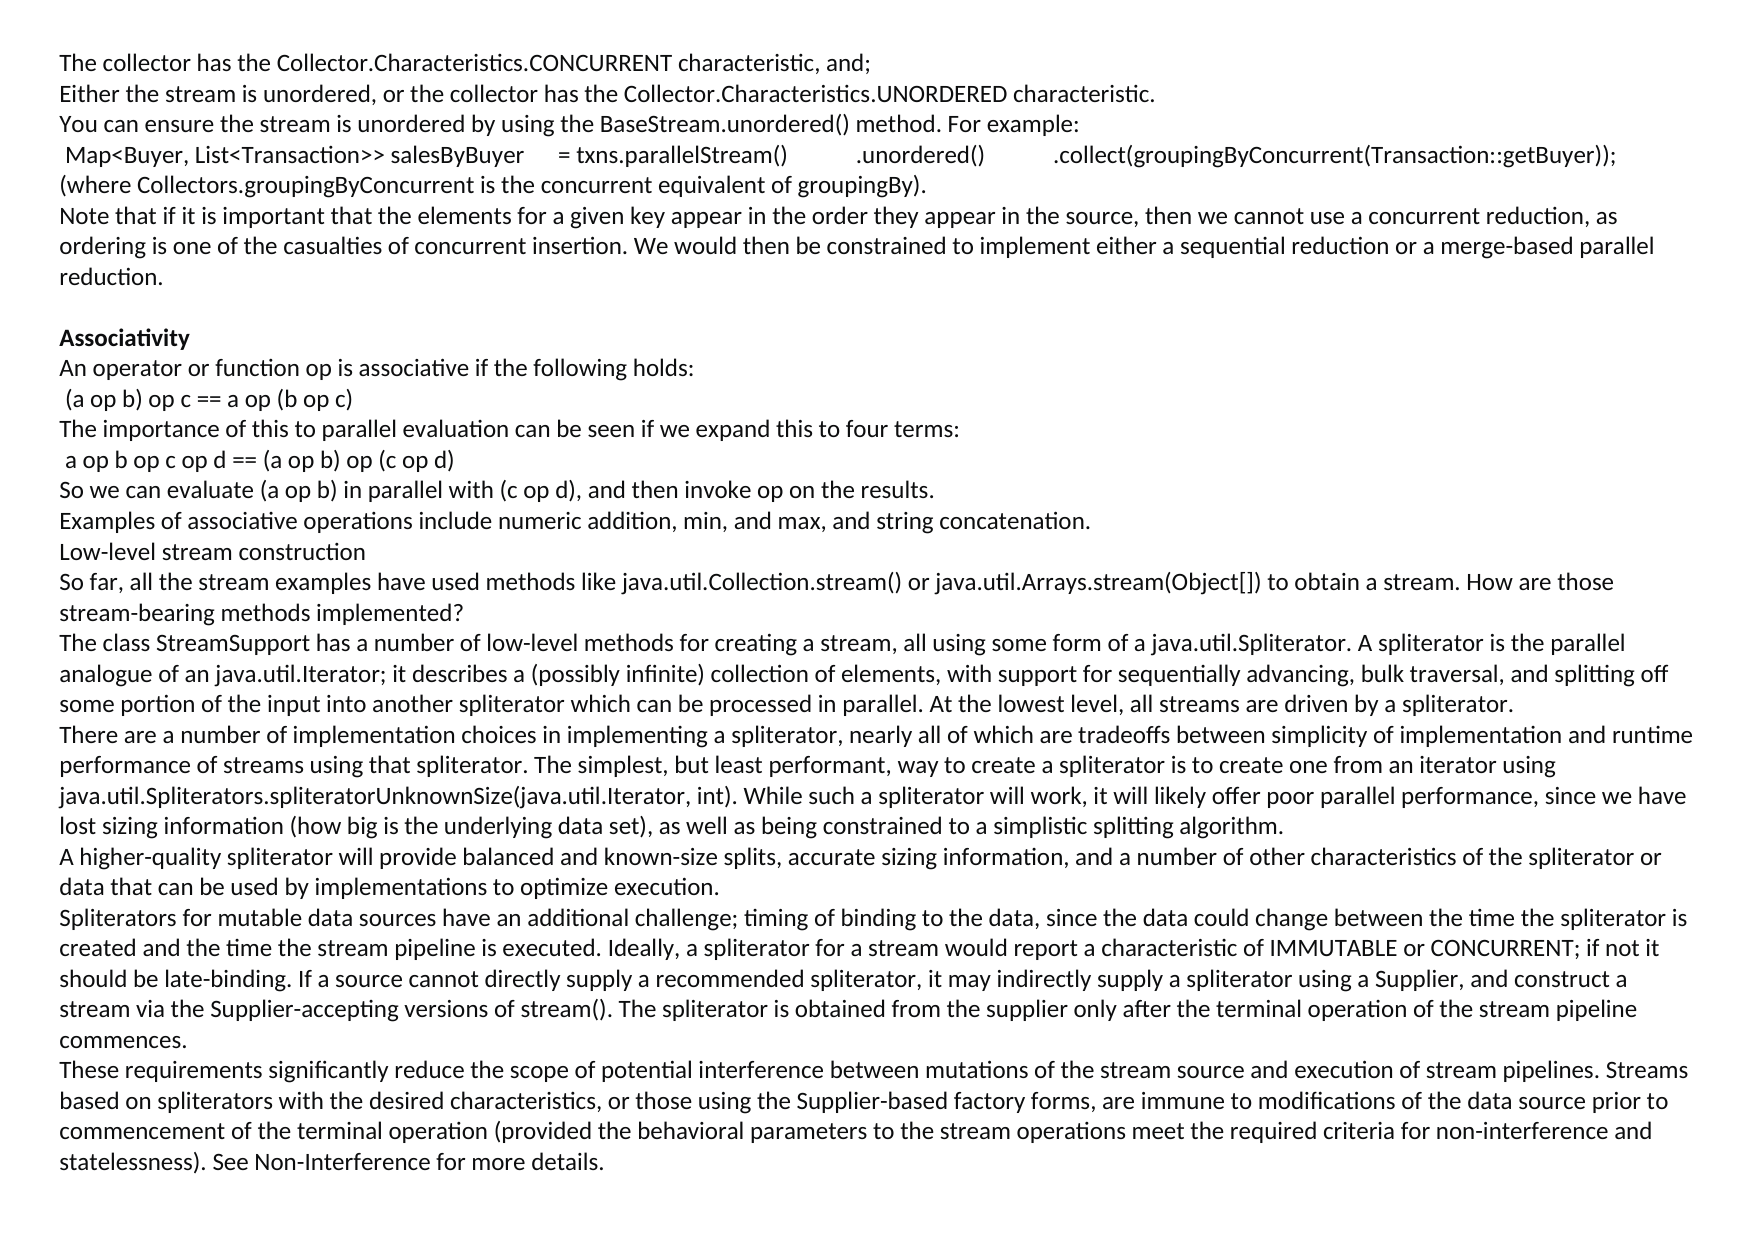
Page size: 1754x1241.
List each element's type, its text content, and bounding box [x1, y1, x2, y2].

text An operator or function op is associative if the following holds: [59, 352, 1695, 383]
text A higher-quality spliterator will provide balanced and known-size splits, accurate sizing information, and a number of other characteristics of the spliterator or data that can be used by implementations to optimize execution. [59, 841, 1695, 902]
text (a op b) op c == a op (b op c) [59, 383, 1695, 413]
text The class StreamSupport has a number of low-level methods for creating a stream, all using some form of a java.util.Spliterator. A spliterator is the parallel analogue of an java.util.Iterator; it describes a (possibly infinite) collection of elements, with support for sequentially advancing, bulk traversal, and splitting off some portion of the input into another spliterator which can be processed in parallel. At the lowest level, all streams are driven by a spliterator. [59, 627, 1695, 719]
text Either the stream is unordered, or the collector has the Collector.Characteristics.UNORDERED characteristic. [59, 78, 1695, 108]
text Examples of associative operations include numeric addition, min, and max, and string concatenation. [59, 505, 1695, 536]
text The importance of this to parallel evaluation can be seen if we expand this to four terms: [59, 413, 1695, 444]
text You can ensure the stream is unordered by using the BaseStream.unordered() method. For example: [59, 108, 1695, 139]
text Note that if it is important that the elements for a given key appear in the order they appear in the source, then we cannot use a concurrent reduction, as ordering is one of the casualties of concurrent insertion. We would then be constrained to implement either a sequential reduction or a merge-based parallel reduction. [59, 200, 1695, 291]
text Low-level stream construction [59, 536, 1695, 566]
text a op b op c op d == (a op b) op (c op d) [59, 444, 1695, 474]
text (where Collectors.groupingByConcurrent is the concurrent equivalent of groupingBy). [59, 169, 1695, 200]
text So far, all the stream examples have used methods like java.util.Collection.stream() or java.util.Arrays.stream(Object[]) to obtain a stream. How are those stream-bearing methods implemented? [59, 566, 1695, 627]
text There are a number of implementation choices in implementing a spliterator, nearly all of which are tradeoffs between simplicity of implementation and runtime performance of streams using that spliterator. The simplest, but least performant, way to create a spliterator is to create one from an iterator using java.util.Spliterators.spliteratorUnknownSize(java.util.Iterator, int). While such a spliterator will work, it will likely offer poor parallel performance, since we have lost sizing information (how big is the underlying data set), as well as being constrained to a simplistic splitting algorithm. [59, 719, 1695, 841]
text So we can evaluate (a op b) in parallel with (c op d), and then invoke op on the results. [59, 474, 1695, 505]
text Associativity [59, 322, 1695, 352]
text The collector has the Collector.Characteristics.CONCURRENT characteristic, and; [59, 47, 1695, 78]
text These requirements significantly reduce the scope of potential interference between mutations of the stream source and execution of stream pipelines. Streams based on spliterators with the desired characteristics, or those using the Supplier-based factory forms, are immune to modifications of the data source prior to commencement of the terminal operation (provided the behavioral parameters to the stream operations meet the required criteria for non-interference and statelessness). See Non-Interference for more details. [59, 1054, 1695, 1177]
text Map<Buyer, List<Transaction>> salesByBuyer = txns.parallelStream() .unordered() .collect(groupingByConcurrent(Transaction::getBuyer)); [59, 139, 1695, 169]
text Spliterators for mutable data sources have an additional challenge; timing of binding to the data, since the data could change between the time the spliterator is created and the time the stream pipeline is executed. Ideally, a spliterator for a stream would report a characteristic of IMMUTABLE or CONCURRENT; if not it should be late-binding. If a source cannot directly supply a recommended spliterator, it may indirectly supply a spliterator using a Supplier, and construct a stream via the Supplier-accepting versions of stream(). The spliterator is obtained from the supplier only after the terminal operation of the stream pipeline commences. [59, 902, 1695, 1054]
